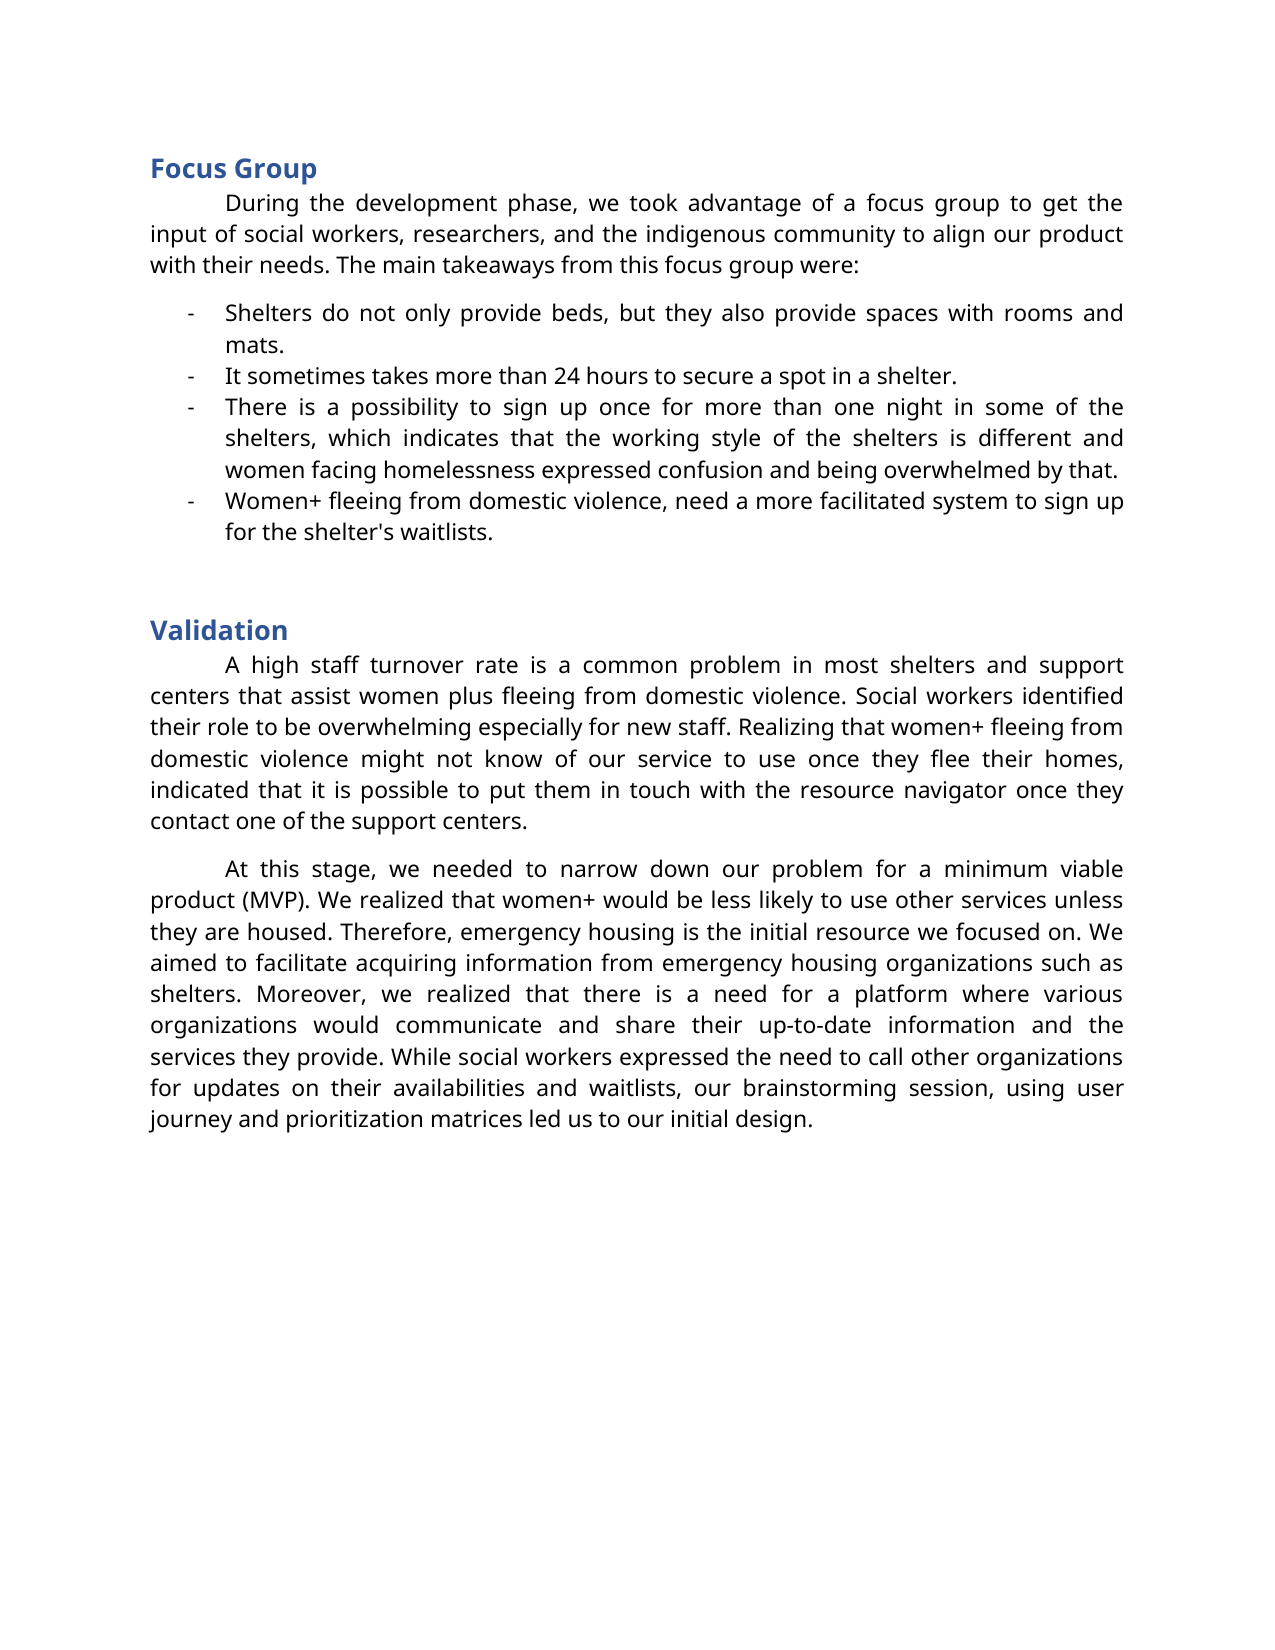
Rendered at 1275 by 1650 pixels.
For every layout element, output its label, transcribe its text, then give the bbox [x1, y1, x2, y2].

list Women+ fleeing from domestic violence, need a more facilitated system to sign up for the shelter's waitlists. [187, 485, 1125, 547]
text A high staff turnover rate is a common problem in most shelters and support centers that assist women plus fleeing from domestic violence. Social workers identified their role to be overwhelming especially for new staff. Realizing that women+ fleeing from domestic violence might not know of our service to use once they flee their homes, indicated that it is possible to put them in touch with the resource navigator once they contact one of the support centers. [150, 649, 1125, 836]
list It sometimes takes more than 24 hours to secure a spot in a shelter. [187, 360, 1125, 391]
text During the development phase, we took advantage of a focus group to get the input of social workers, researchers, and the indigenous community to align our product with their needs. The main takeaways from this focus group were: [150, 187, 1125, 281]
text At this stage, we needed to narrow down our problem for a minimum viable product (MVP). We realized that women+ would be less likely to use other services unless they are housed. Therefore, emergency housing is the initial resource we focused on. We aimed to facilitate acquiring information from emergency housing organizations such as shelters. Moreover, we realized that there is a need for a platform where various organizations would communicate and share their up-to-date information and the services they provide. While social workers expressed the need to call other organizations for updates on their availabilities and waitlists, our brainstorming session, using user journey and prioritization matrices led us to our initial design. [150, 853, 1125, 1134]
subtitle Validation [150, 612, 1125, 649]
list Shelters do not only provide beds, but they also provide spaces with rooms and mats. [187, 297, 1125, 360]
subtitle Focus Group [150, 150, 1125, 187]
list There is a possibility to sign up once for more than one night in some of the shelters, which indicates that the working style of the shelters is different and women facing homelessness expressed confusion and being overwhelmed by that. [187, 391, 1125, 485]
